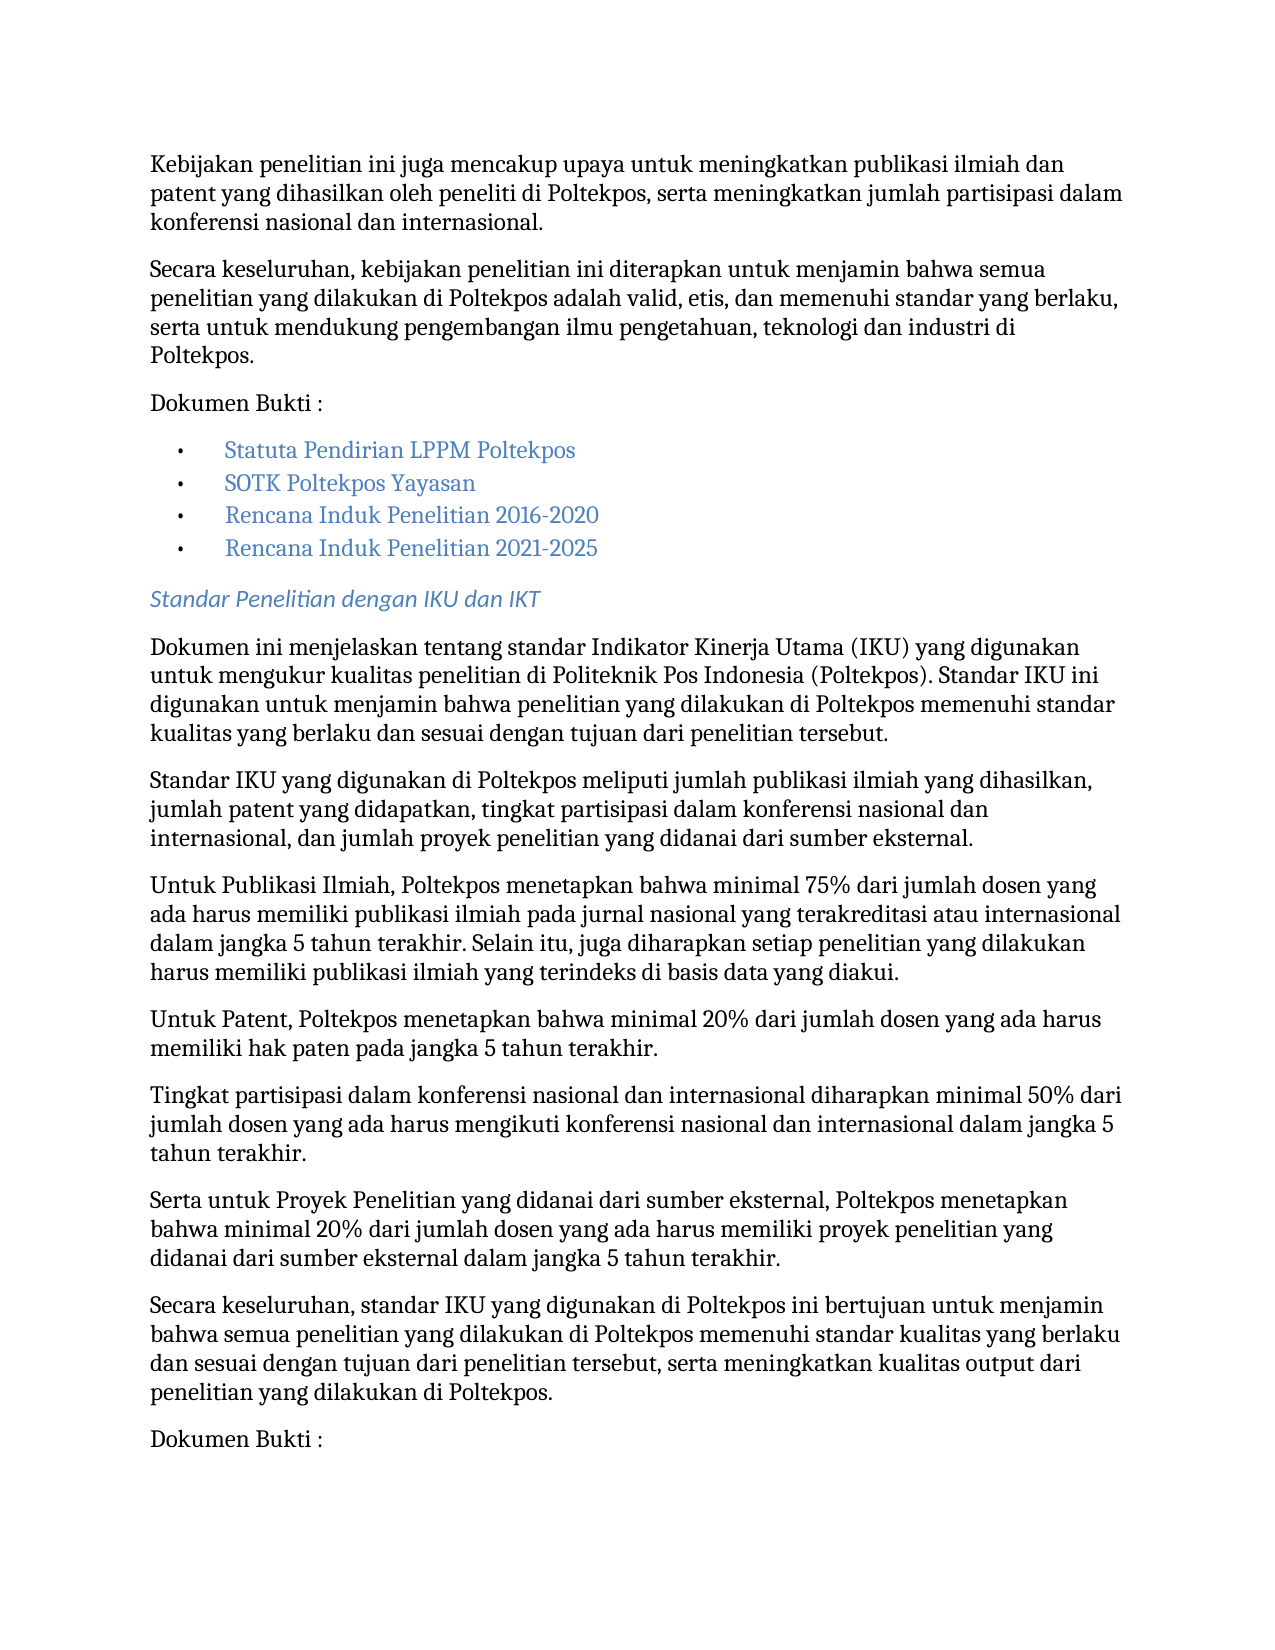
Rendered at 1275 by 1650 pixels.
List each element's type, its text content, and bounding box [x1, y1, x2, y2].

text Untuk Patent, Poltekpos menetapkan bahwa minimal 20% dari jumlah dosen yang ada harus memiliki hak paten pada jangka 5 tahun terakhir. [150, 1005, 1125, 1063]
text Dokumen Bukti : [150, 389, 1125, 417]
list Statuta Pendirian LPPM Poltekpos [175, 436, 1125, 465]
text Serta untuk Proyek Penelitian yang didanai dari sumber eksternal, Poltekpos menetapkan bahwa minimal 20% dari jumlah dosen yang ada harus memiliki proyek penelitian yang didanai dari sumber eksternal dalam jangka 5 tahun terakhir. [150, 1186, 1125, 1273]
text Kebijakan penelitian ini juga mencakup upaya untuk meningkatkan publikasi ilmiah dan patent yang dihasilkan oleh peneliti di Poltekpos, serta meningkatkan jumlah partisipasi dalam konferensi nasional dan internasional. [150, 150, 1125, 236]
text Untuk Publikasi Ilmiah, Poltekpos menetapkan bahwa minimal 75% dari jumlah dosen yang ada harus memiliki publikasi ilmiah pada jurnal nasional yang terakreditasi atau internasional dalam jangka 5 tahun terakhir. Selain itu, juga diharapkan setiap penelitian yang dilakukan harus memiliki publikasi ilmiah yang terindeks di basis data yang diakui. [150, 871, 1125, 986]
text Dokumen Bukti : [150, 1425, 1125, 1454]
list SOTK Poltekpos Yayasan [175, 469, 1125, 497]
subtitle Standar Penelitian dengan IKU dan IKT [150, 583, 1125, 614]
list Rencana Induk Penelitian 2016-2020 [175, 501, 1125, 530]
text Dokumen ini menjelaskan tentang standar Indikator Kinerja Utama (IKU) yang digunakan untuk mengukur kualitas penelitian di Politeknik Pos Indonesia (Poltekpos). Standar IKU ini digunakan untuk menjamin bahwa penelitian yang dilakukan di Poltekpos memenuhi standar kualitas yang berlaku dan sesuai dengan tujuan dari penelitian tersebut. [150, 633, 1125, 748]
list Rencana Induk Penelitian 2021-2025 [175, 534, 1125, 562]
text Tingkat partisipasi dalam konferensi nasional dan internasional diharapkan minimal 50% dari jumlah dosen yang ada harus mengikuti konferensi nasional dan internasional dalam jangka 5 tahun terakhir. [150, 1081, 1125, 1168]
text Standar IKU yang digunakan di Poltekpos meliputi jumlah publikasi ilmiah yang dihasilkan, jumlah patent yang didapatkan, tingkat partisipasi dalam konferensi nasional dan internasional, dan jumlah proyek penelitian yang didanai dari sumber eksternal. [150, 766, 1125, 853]
text Secara keseluruhan, kebijakan penelitian ini diterapkan untuk menjamin bahwa semua penelitian yang dilakukan di Poltekpos adalah valid, etis, dan memenuhi standar yang berlaku, serta untuk mendukung pengembangan ilmu pengetahuan, teknologi dan industri di Poltekpos. [150, 255, 1125, 370]
text Secara keseluruhan, standar IKU yang digunakan di Poltekpos ini bertujuan untuk menjamin bahwa semua penelitian yang dilakukan di Poltekpos memenuhi standar kualitas yang berlaku dan sesuai dengan tujuan dari penelitian tersebut, serta meningkatkan kualitas output dari penelitian yang dilakukan di Poltekpos. [150, 1291, 1125, 1406]
